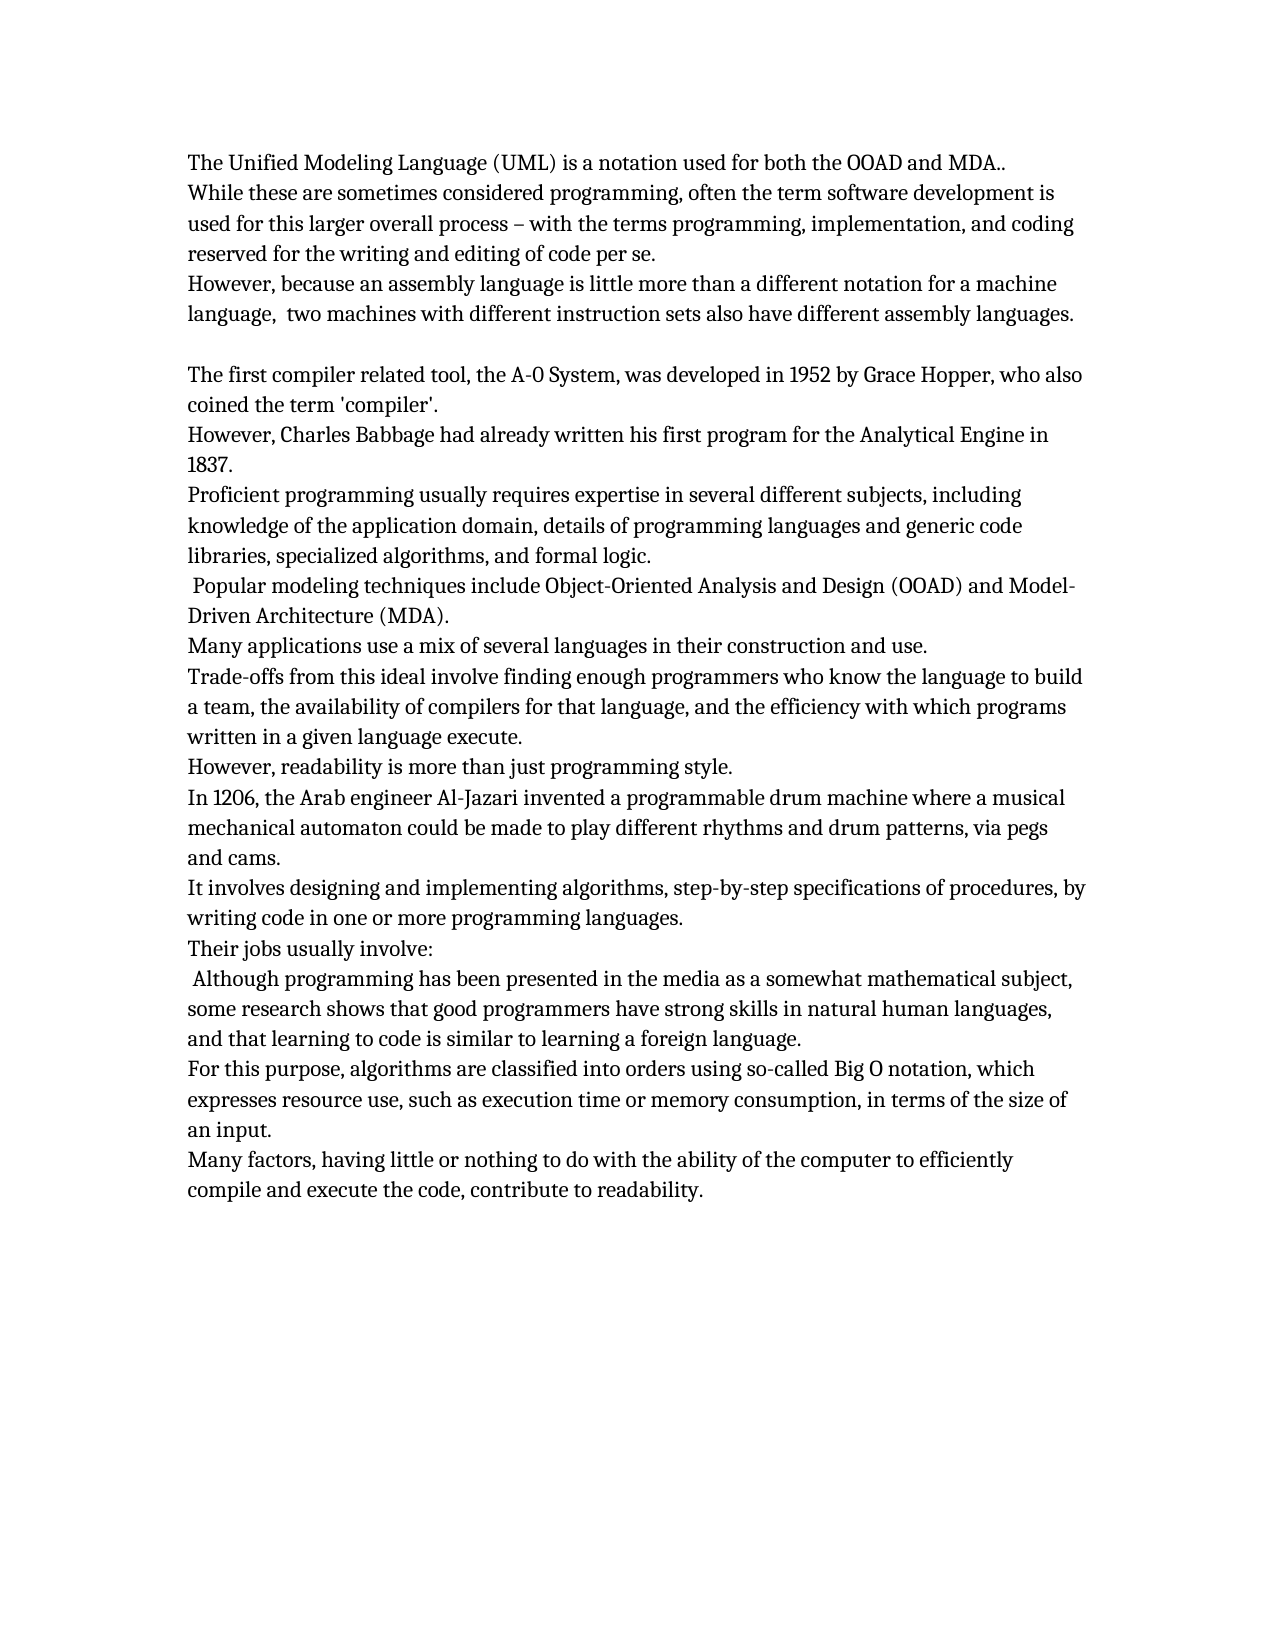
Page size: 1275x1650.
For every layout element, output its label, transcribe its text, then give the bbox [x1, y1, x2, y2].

text The Unified Modeling Language (UML) is a notation used for both the OOAD and MDA.. While these are sometimes considered programming, often the term software development is used for this larger overall process – with the terms programming, implementation, and coding reserved for the writing and editing of code per se. However, because an assembly language is little more than a different notation for a machine language, two machines with different instruction sets also have different assembly languages. The first compiler related tool, the A-0 System, was developed in 1952 by Grace Hopper, who also coined the term 'compiler'. However, Charles Babbage had already written his first program for the Analytical Engine in 1837. Proficient programming usually requires expertise in several different subjects, including knowledge of the application domain, details of programming languages and generic code libraries, specialized algorithms, and formal logic. Popular modeling techniques include Object-Oriented Analysis and Design (OOAD) and Model-Driven Architecture (MDA). Many applications use a mix of several languages in their construction and use. Trade-offs from this ideal involve finding enough programmers who know the language to build a team, the availability of compilers for that language, and the efficiency with which programs written in a given language execute. However, readability is more than just programming style. In 1206, the Arab engineer Al-Jazari invented a programmable drum machine where a musical mechanical automaton could be made to play different rhythms and drum patterns, via pegs and cams. It involves designing and implementing algorithms, step-by-step specifications of procedures, by writing code in one or more programming languages. Their jobs usually involve: Although programming has been presented in the media as a somewhat mathematical subject, some research shows that good programmers have strong skills in natural human languages, and that learning to code is similar to learning a foreign language. For this purpose, algorithms are classified into orders using so-called Big O notation, which expresses resource use, such as execution time or memory consumption, in terms of the size of an input. Many factors, having little or nothing to do with the ability of the computer to efficiently compile and execute the code, contribute to readability. [187, 150, 1087, 1203]
